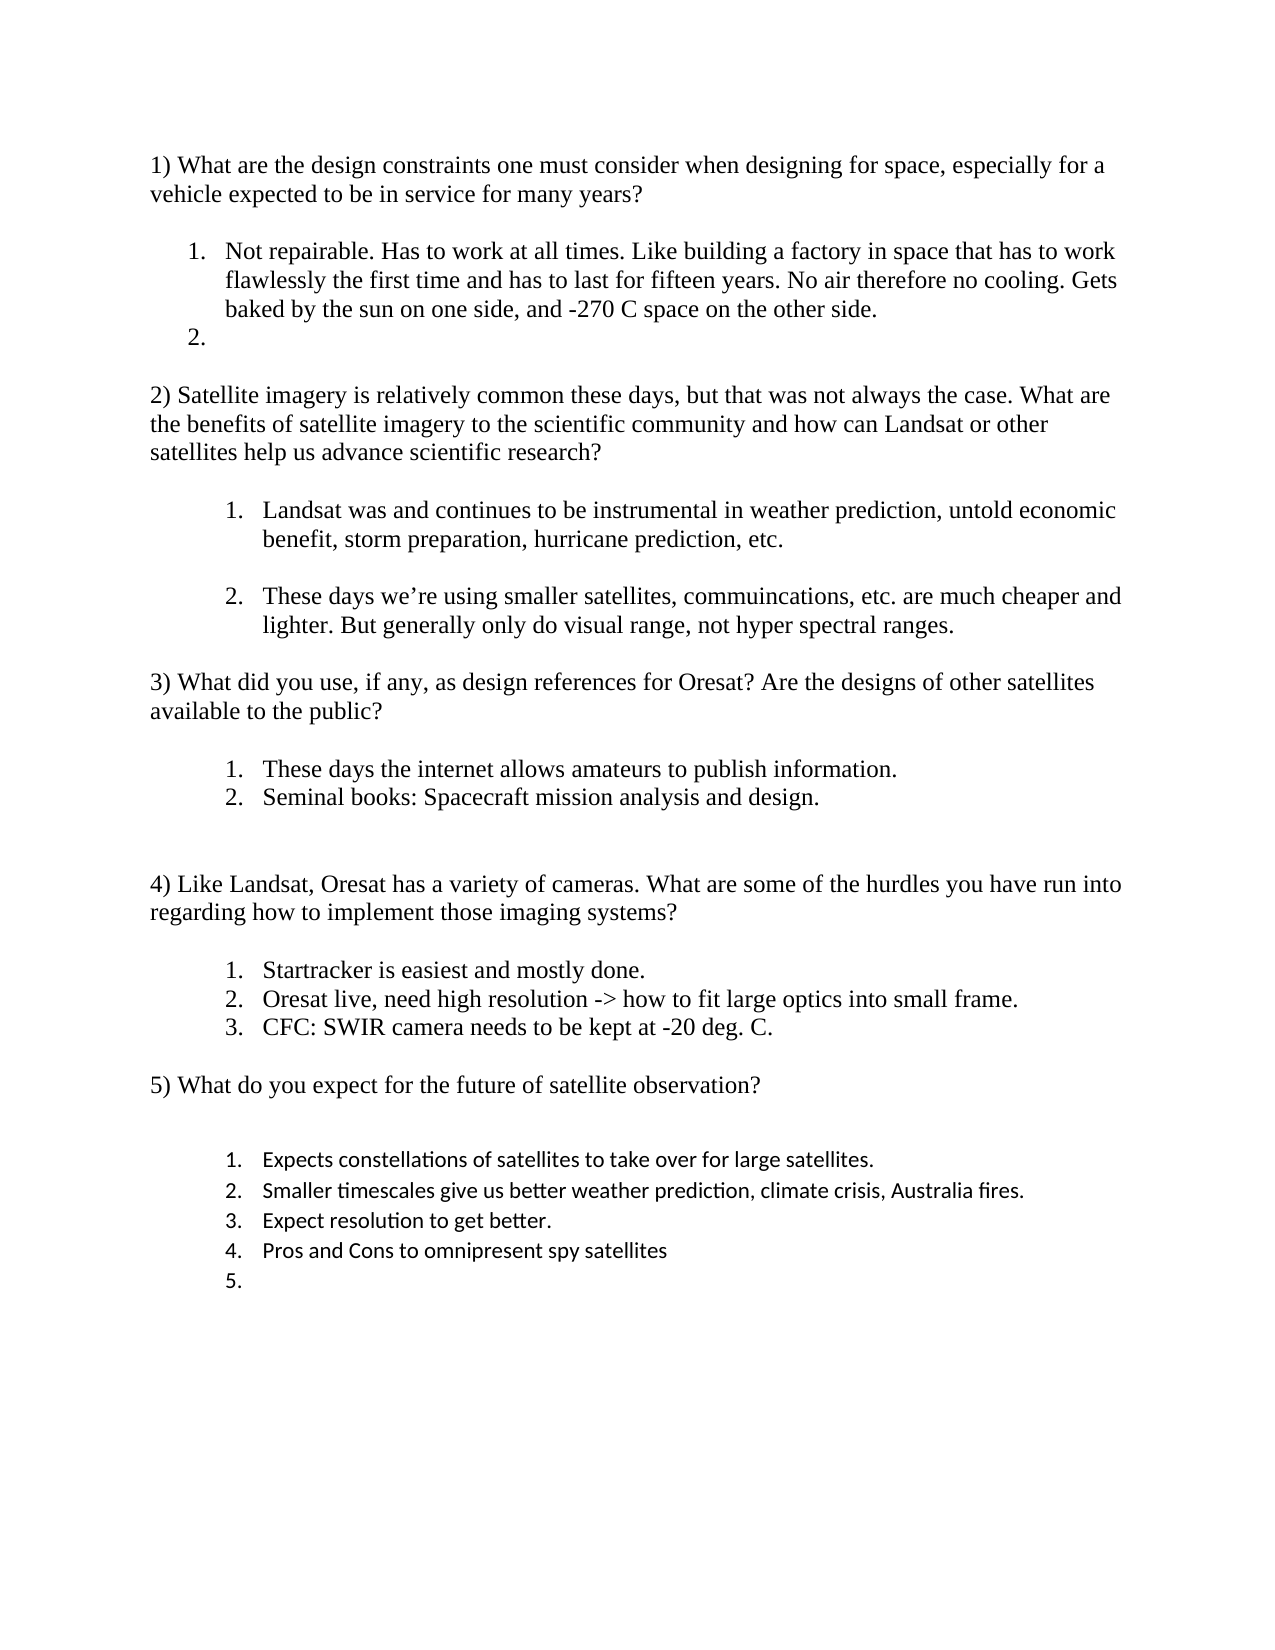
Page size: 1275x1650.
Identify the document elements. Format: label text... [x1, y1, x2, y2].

list Smaller timescales give us better weather prediction, climate crisis, Australia fires. [225, 1176, 1125, 1204]
list Seminal books: Spacecraft mission analysis and design. [225, 782, 1125, 811]
text 3) What did you use, if any, as design references for Oresat? Are the designs of other satellites available to the public? [150, 639, 1125, 725]
list Startracker is easiest and mostly done. [225, 955, 1125, 984]
list Not repairable. Has to work at all times. Like building a factory in space that has to work flawlessly the first time and has to last for fifteen years. No air therefore no cooling. Gets baked by the sun on one side, and -270 C space on the other side. [187, 236, 1125, 322]
text 1) What are the design constraints one must consider when designing for space, especially for a vehicle expected to be in service for many years? [150, 150, 1125, 207]
list These days we’re using smaller satellites, commuincations, etc. are much cheaper and lighter. But generally only do visual range, not hyper spectral ranges. [225, 581, 1125, 639]
list These days the internet allows amateurs to publish information. [225, 754, 1125, 782]
list Pros and Cons to omnipresent spy satellites [225, 1236, 1125, 1264]
list Expect resolution to get better. [225, 1206, 1125, 1234]
list Landsat was and continues to be instrumental in weather prediction, untold economic benefit, storm preparation, hurricane prediction, etc. [225, 495, 1125, 552]
text 2) Satellite imagery is relatively common these days, but that was not always the case. What are the benefits of satellite imagery to the scientific community and how can Landsat or other satellites help us advance scientific research? [150, 351, 1125, 466]
list Expects constellations of satellites to take over for large satellites. [225, 1146, 1125, 1174]
list CFC: SWIR camera needs to be kept at -20 deg. C. [225, 1012, 1125, 1041]
text 4) Like Landsat, Oresat has a variety of cameras. What are some of the hurdles you have run into regarding how to implement those imaging systems? [150, 840, 1125, 926]
list Oresat live, need high resolution -> how to fit large optics into small frame. [225, 984, 1125, 1012]
text 5) What do you expect for the future of satellite observation? [150, 1070, 1125, 1099]
